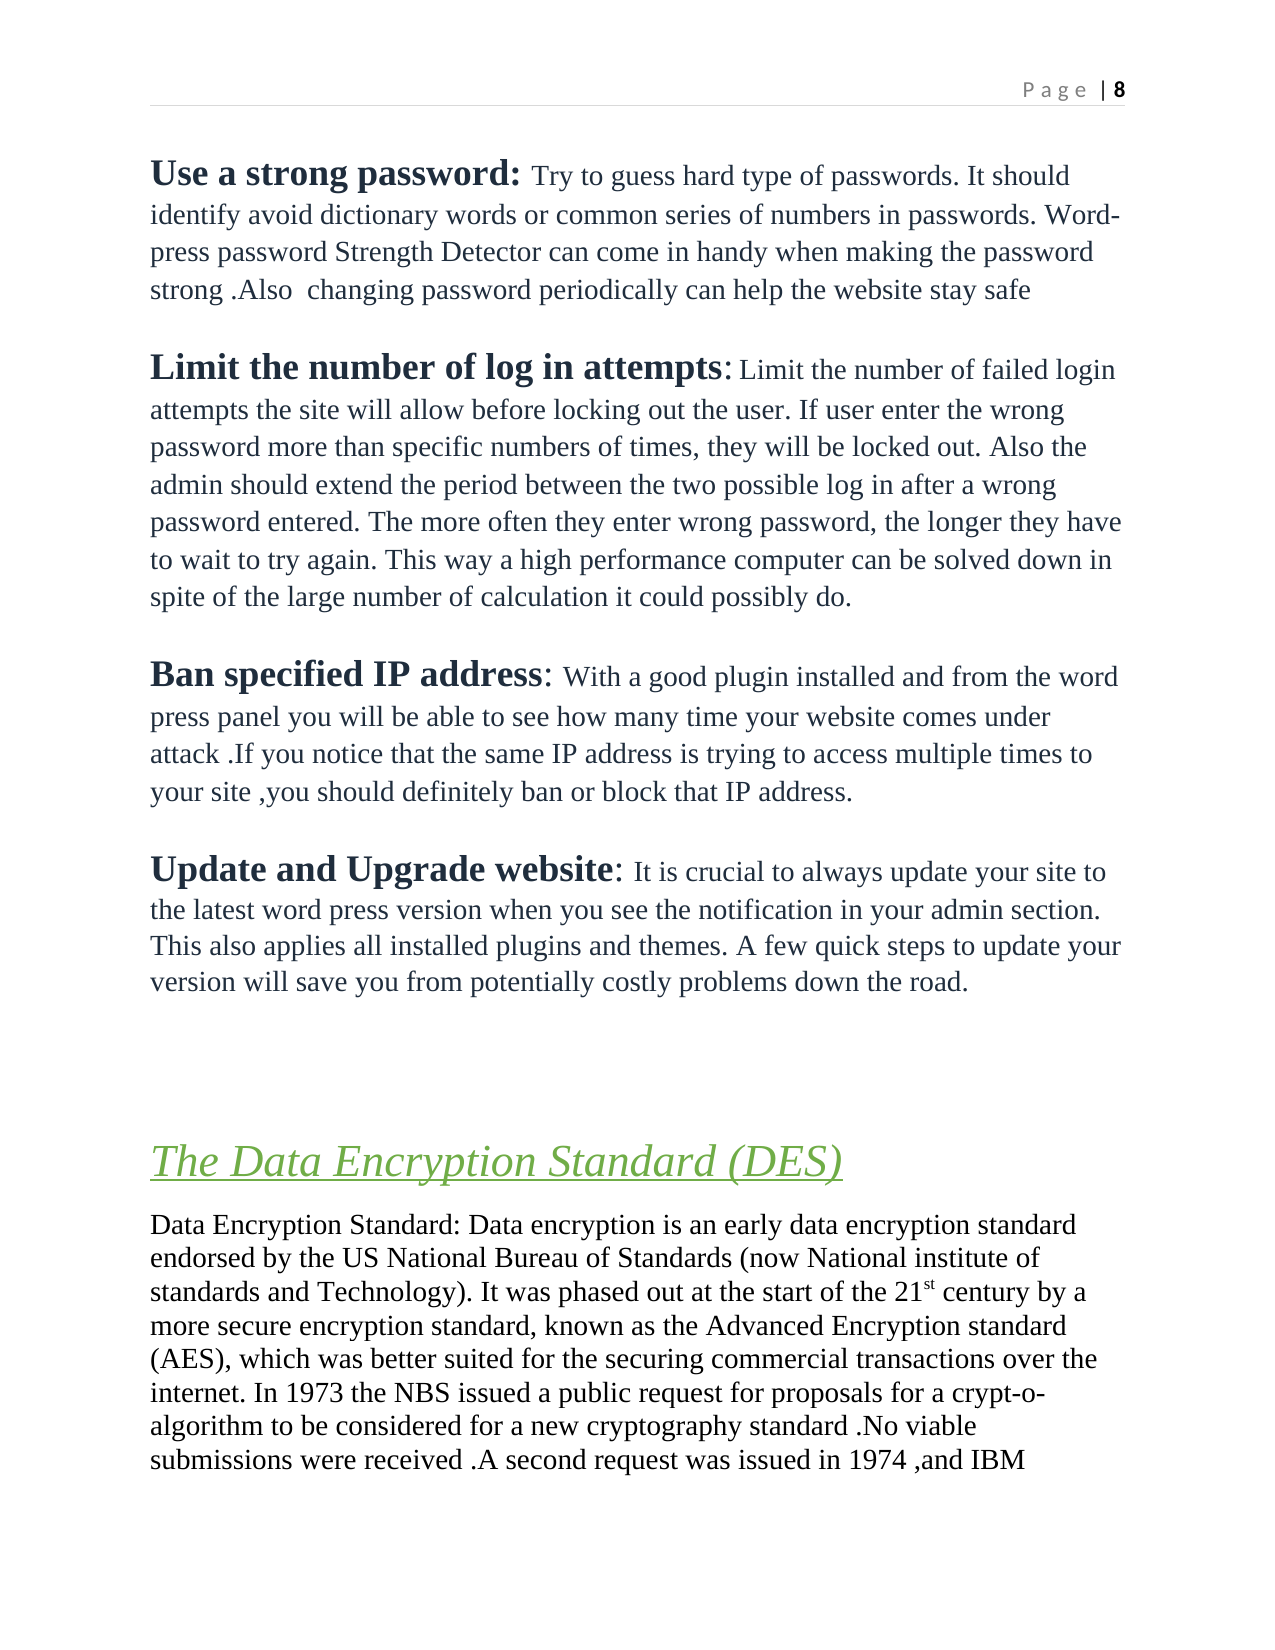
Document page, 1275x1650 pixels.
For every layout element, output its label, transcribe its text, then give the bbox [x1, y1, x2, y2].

text The Data Encryption Standard (DES) [150, 1133, 1125, 1186]
text Limit the number of log in attempts: Limit the number of failed login attempts the site will allow before locking out the user. If user enter the wrong password more than specific numbers of times, they will be locked out. Also the admin should extend the period between the two possible log in after a wrong password entered. The more often they enter wrong password, the longer they have to wait to try again. This way a high performance computer can be solved down in spite of the large number of calculation it could possibly do. [150, 345, 1125, 613]
text Update and Upgrade website: It is crucial to always update your site to the latest word press version when you see the notification in your admin section. This also applies all installed plugins and themes. A few quick steps to update your version will save you from potentially costly problems down the road. [150, 847, 1125, 998]
text Use a strong password: Try to guess hard type of passwords. It should identify avoid dictionary words or common series of numbers in passwords. Word-press password Strength Detector can come in handy when making the password strong .Also changing password periodically can help the website stay safe [150, 150, 1125, 306]
text Ban specified IP address: With a good plugin installed and from the word press panel you will be able to see how many time your website comes under attack .If you notice that the same IP address is trying to access multiple times to your site ,you should definitely ban or block that IP address. [150, 652, 1125, 807]
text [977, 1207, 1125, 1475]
